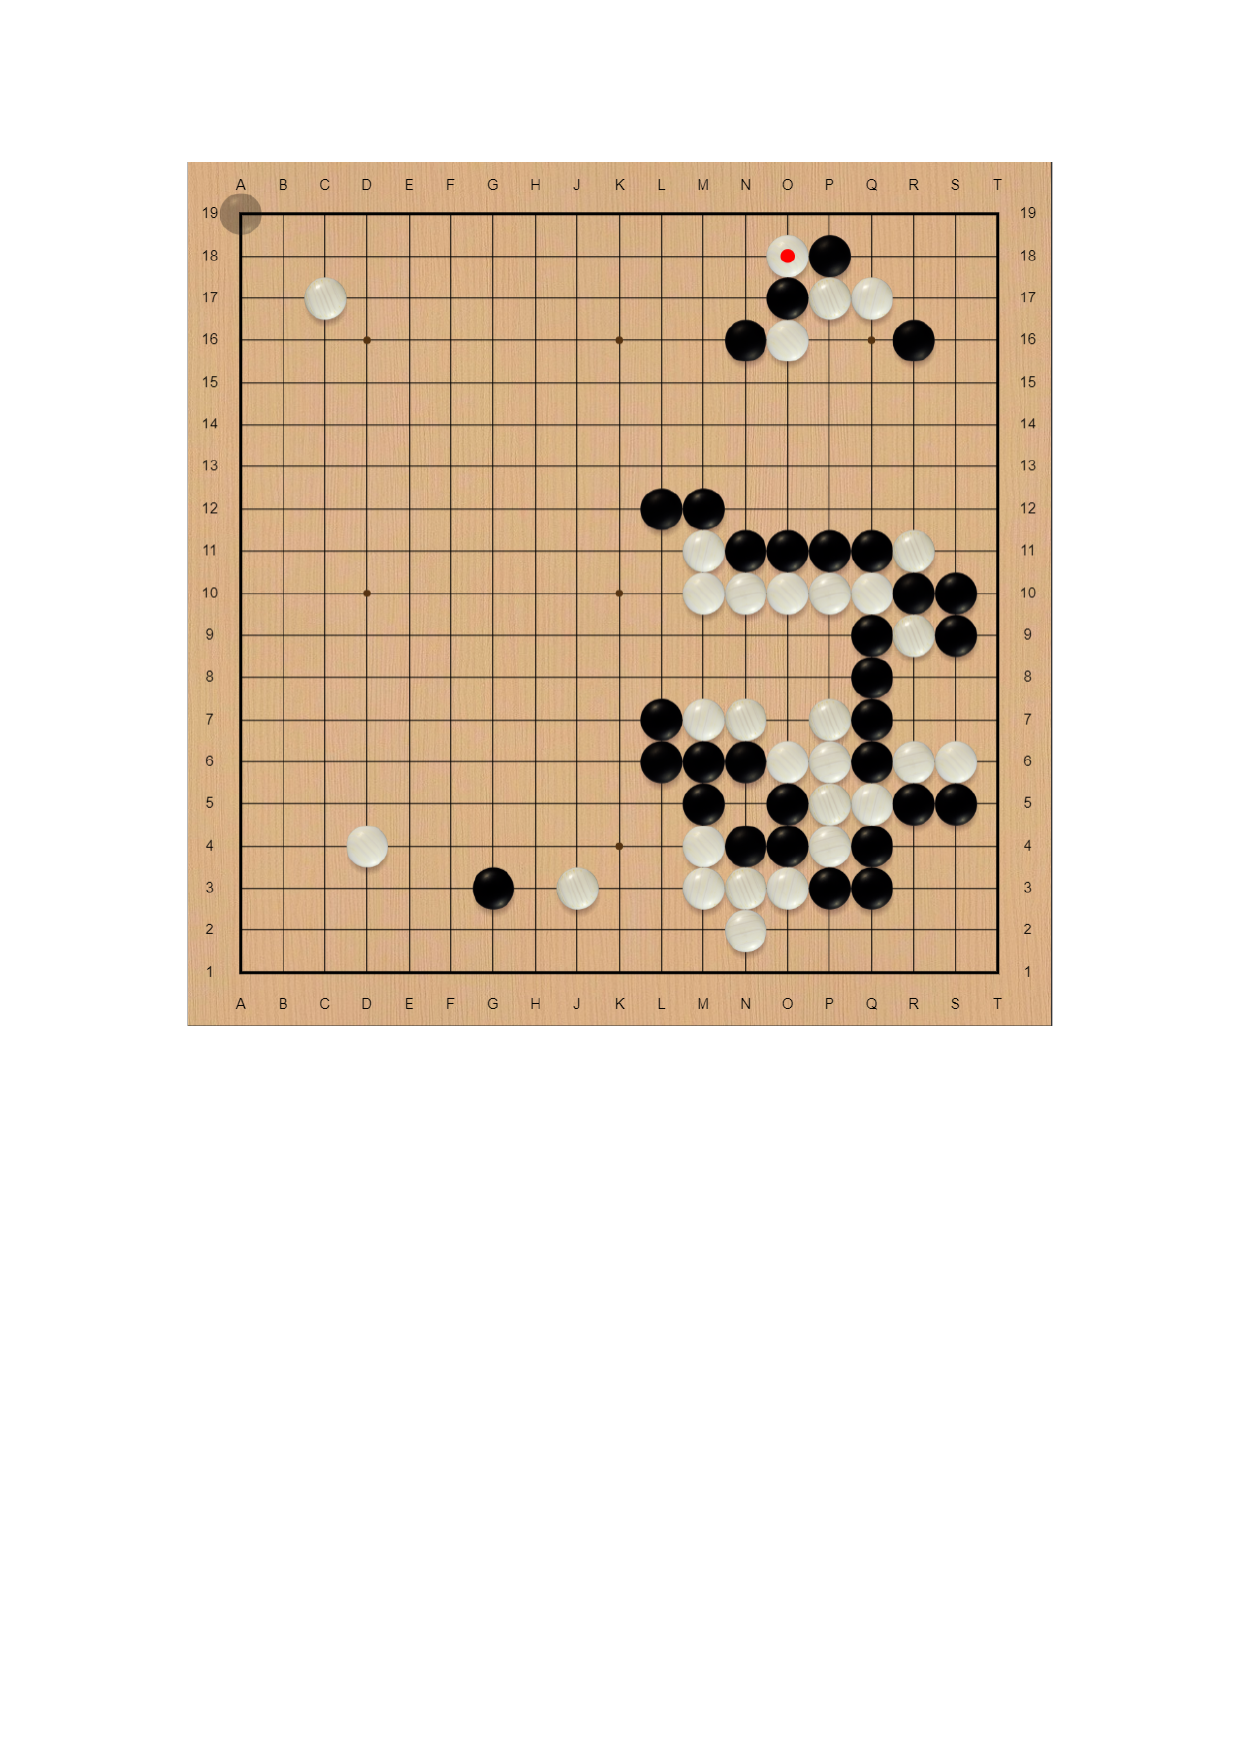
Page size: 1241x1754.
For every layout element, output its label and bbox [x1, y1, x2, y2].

picture [187, 162, 1053, 1026]
